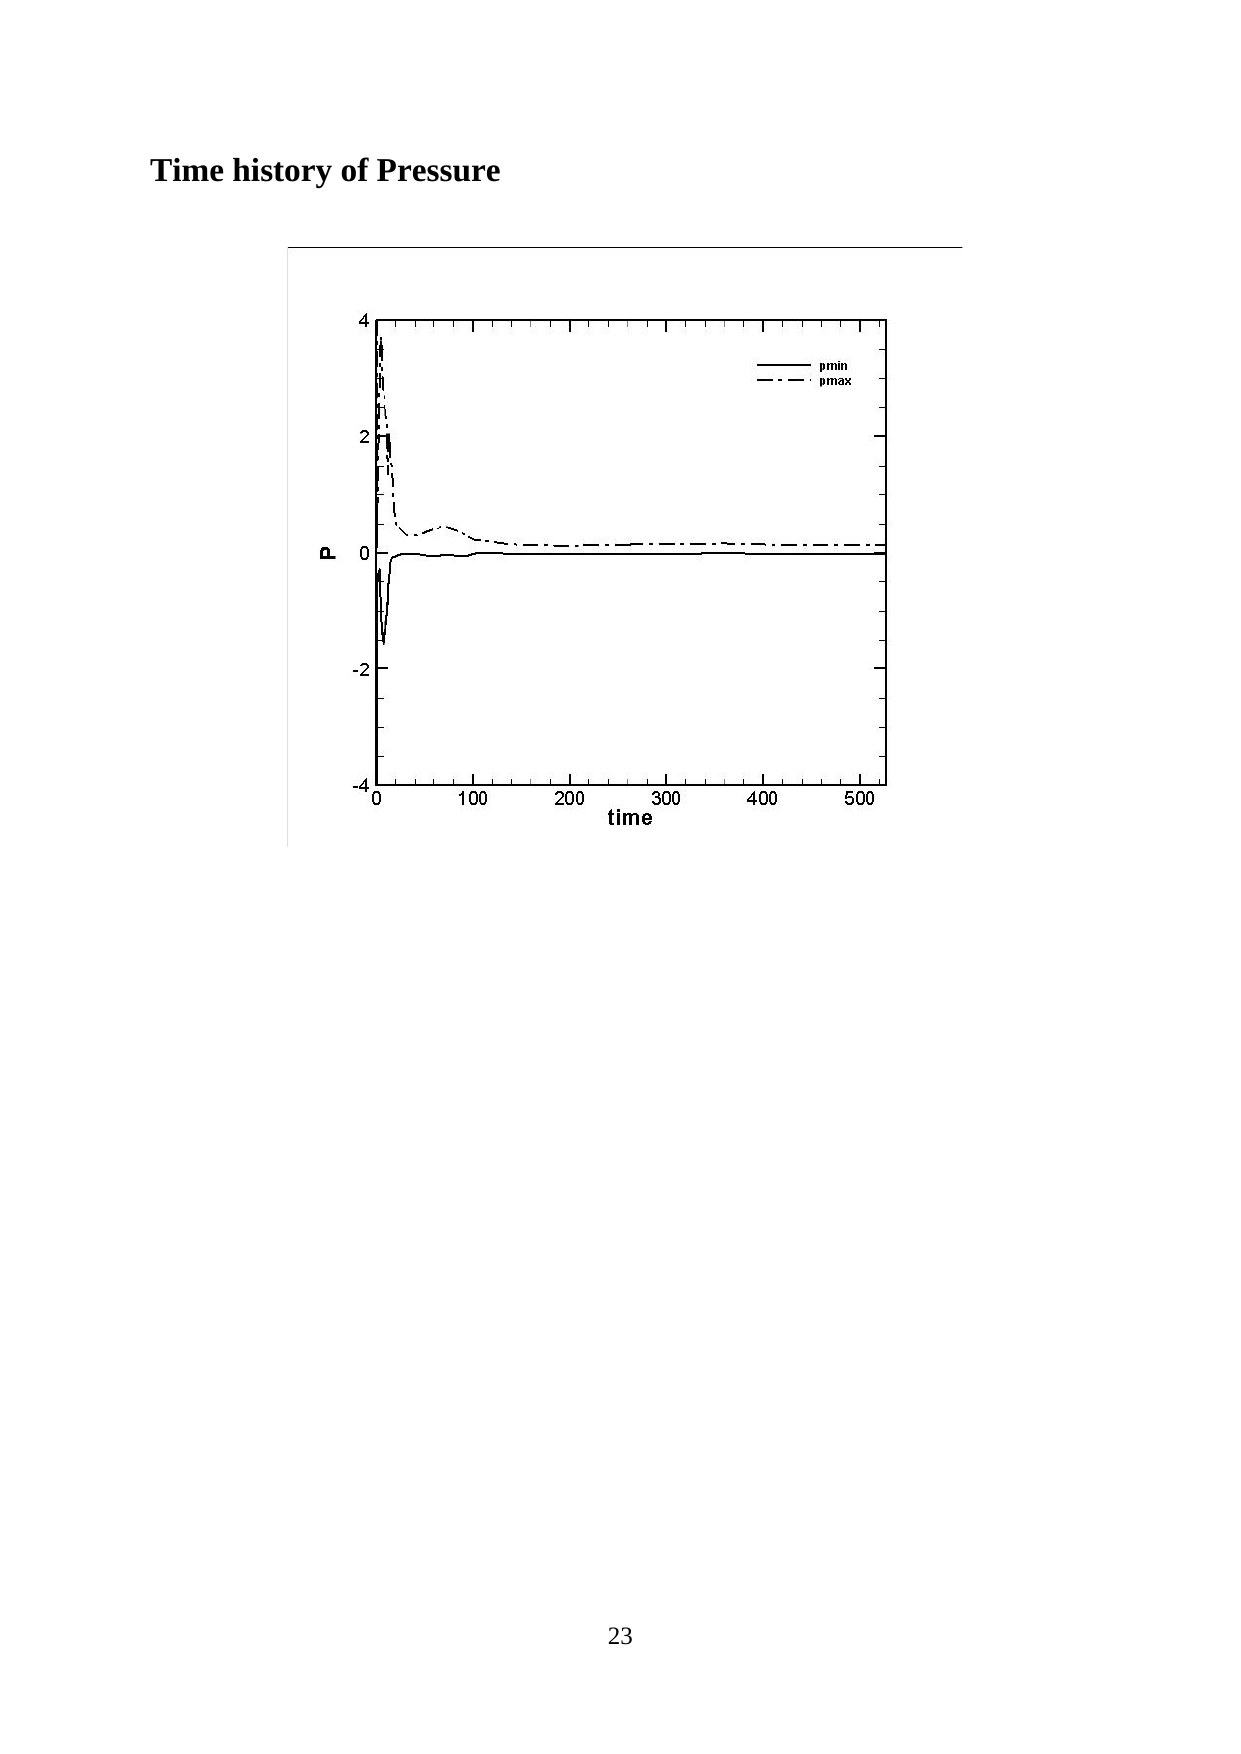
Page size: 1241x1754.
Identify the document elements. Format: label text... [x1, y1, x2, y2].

picture [287, 247, 962, 848]
text Time history of Pressure [150, 150, 1090, 188]
